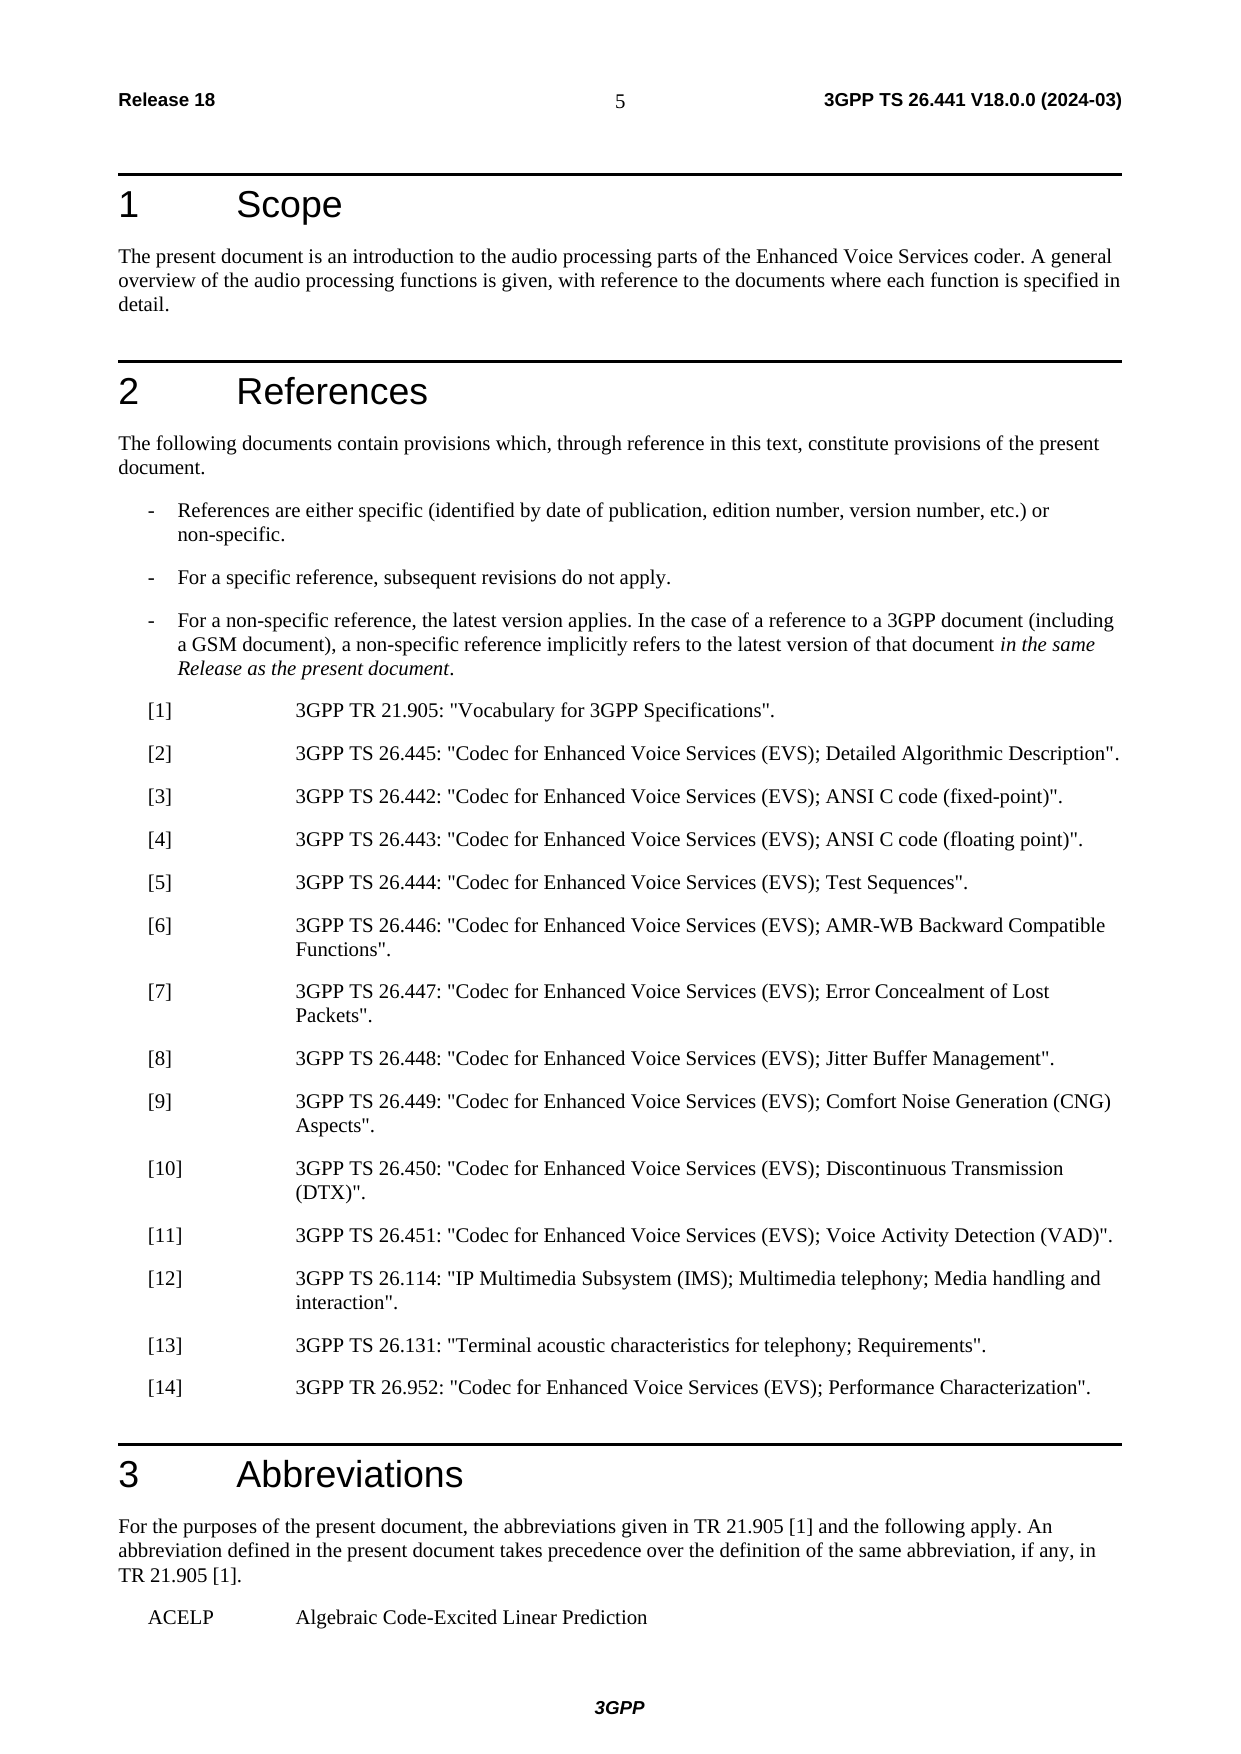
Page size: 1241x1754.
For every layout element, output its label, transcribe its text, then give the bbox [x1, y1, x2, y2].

text - For a non-specific reference, the latest version applies. In the case of a reference to a 3GPP document (including a GSM document), a non-specific reference implicitly refers to the latest version of that document in the same Release as the present document. [148, 607, 1122, 680]
text The present document is an introduction to the audio processing parts of the Enhanced Voice Services coder. A general overview of the audio processing functions is given, with reference to the documents where each function is specified in detail. [118, 244, 1122, 316]
text [9] 3GPP TS 26.449: "Codec for Enhanced Voice Services (EVS); Comfort Noise Generation (CNG) Aspects". [148, 1089, 1122, 1137]
text - References are either specific (identified by date of publication, edition number, version number, etc.) or non-specific. [148, 498, 1122, 546]
subtitle 3 Abbreviations [118, 1446, 1122, 1496]
text The following documents contain provisions which, through reference in this text, constitute provisions of the present document. [118, 431, 1122, 479]
text [6] 3GPP TS 26.446: "Codec for Enhanced Voice Services (EVS); AMR-WB Backward Compatible Functions". [148, 912, 1122, 961]
text [11] 3GPP TS 26.451: "Codec for Enhanced Voice Services (EVS); Voice Activity Detection (VAD)". [148, 1223, 1122, 1247]
text [1] 3GPP TR 21.905: "Vocabulary for 3GPP Specifications". [148, 698, 1122, 722]
text [4] 3GPP TS 26.443: "Codec for Enhanced Voice Services (EVS); ANSI C code (floating point)". [148, 827, 1122, 851]
text [12] 3GPP TS 26.114: "IP Multimedia Subsystem (IMS); Multimedia telephony; Media handling and interaction". [148, 1266, 1122, 1314]
text [2] 3GPP TS 26.445: "Codec for Enhanced Voice Services (EVS); Detailed Algorithmic Description". [148, 741, 1122, 765]
text [14] 3GPP TR 26.952: "Codec for Enhanced Voice Services (EVS); Performance Characterization". [148, 1375, 1122, 1399]
text [10] 3GPP TS 26.450: "Codec for Enhanced Voice Services (EVS); Discontinuous Transmission (DTX)". [148, 1156, 1122, 1204]
text - For a specific reference, subsequent revisions do not apply. [148, 565, 1122, 589]
text For the purposes of the present document, the abbreviations given in TR 21.905 [1] and the following apply. An abbreviation defined in the present document takes precedence over the definition of the same abbreviation, if any, in TR 21.905 [1]. [118, 1514, 1122, 1587]
text ACELP Algebraic Code-Excited Linear Prediction [148, 1605, 1122, 1629]
text [13] 3GPP TS 26.131: "Terminal acoustic characteristics for telephony; Requirements". [148, 1332, 1122, 1357]
subtitle 1 Scope [118, 176, 1122, 225]
text [7] 3GPP TS 26.447: "Codec for Enhanced Voice Services (EVS); Error Concealment of Lost Packets". [148, 979, 1122, 1027]
text [3] 3GPP TS 26.442: "Codec for Enhanced Voice Services (EVS); ANSI C code (fixed-point)". [148, 784, 1122, 808]
subtitle 2 References [118, 363, 1122, 412]
text [5] 3GPP TS 26.444: "Codec for Enhanced Voice Services (EVS); Test Sequences". [148, 870, 1122, 894]
text [8] 3GPP TS 26.448: "Codec for Enhanced Voice Services (EVS); Jitter Buffer Management". [148, 1046, 1122, 1070]
